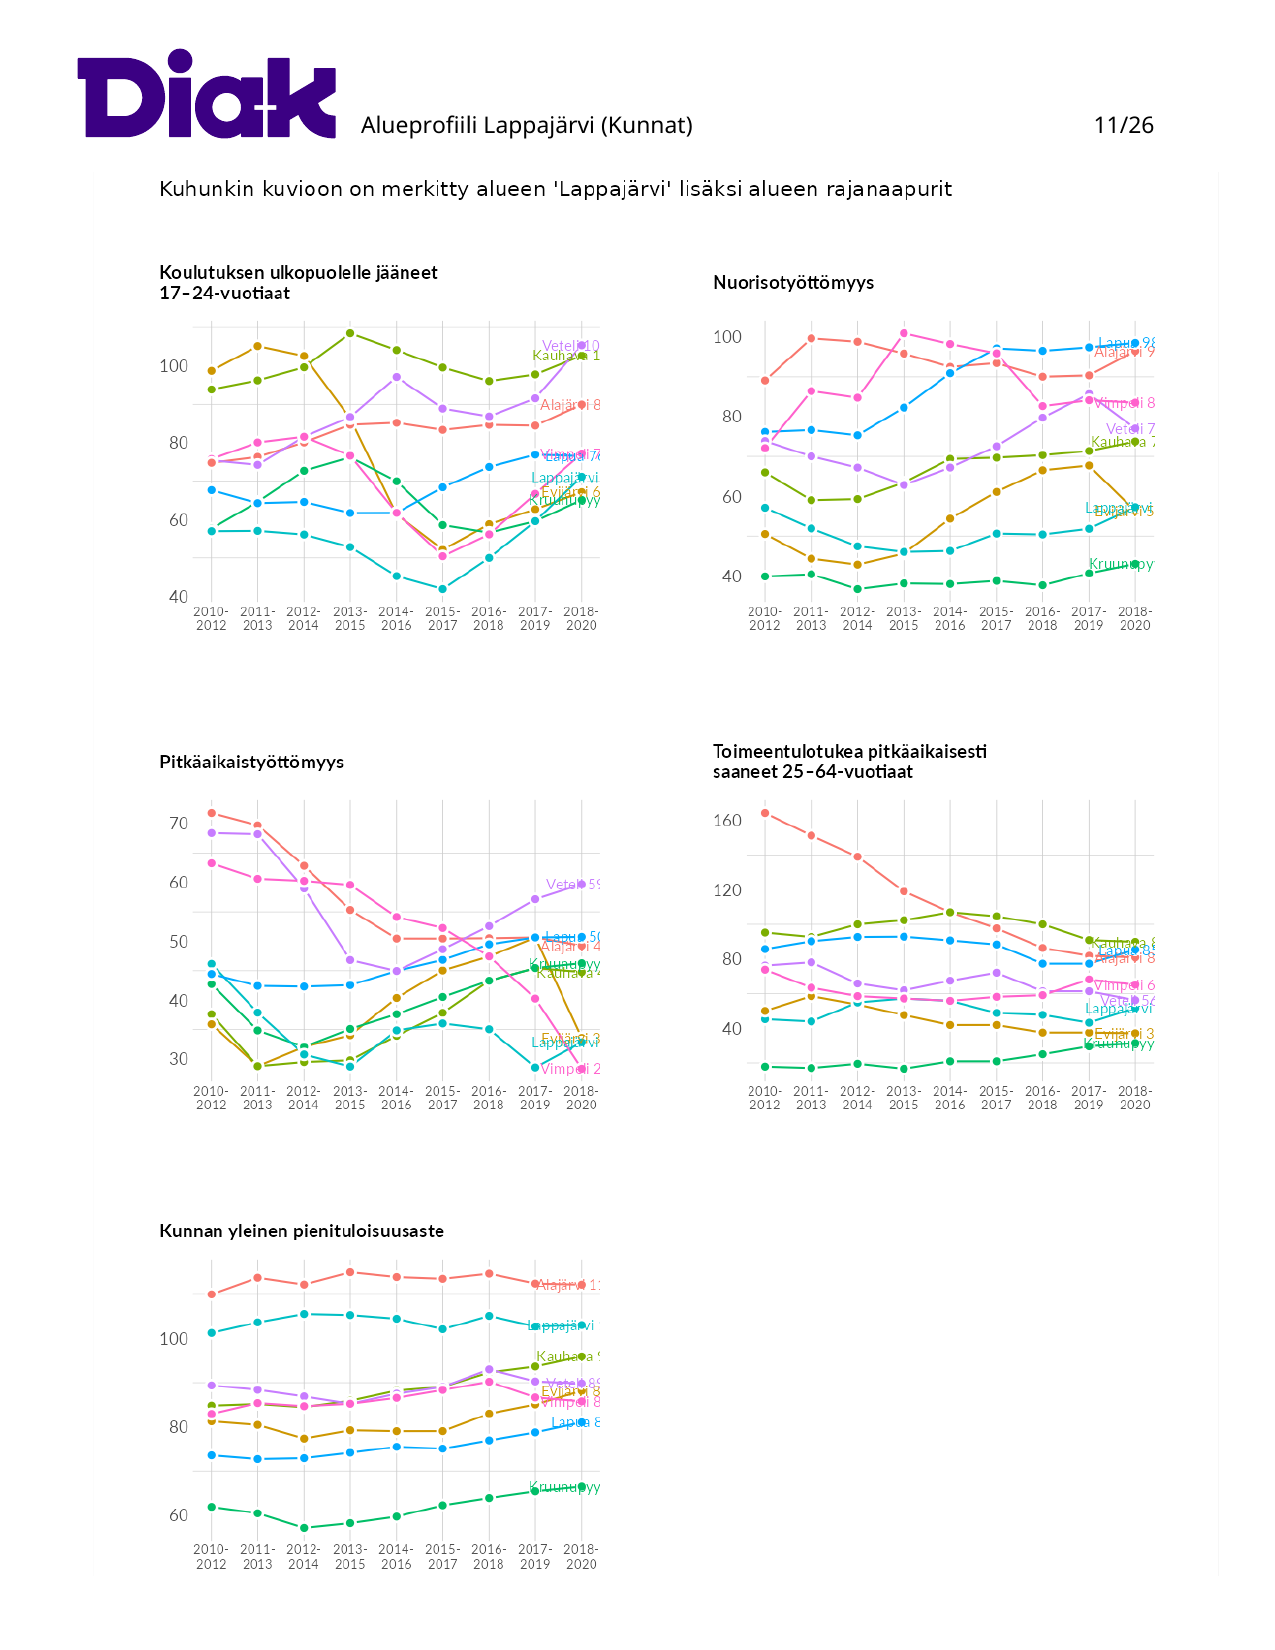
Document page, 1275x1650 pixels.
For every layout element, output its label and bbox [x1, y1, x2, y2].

picture [93, 172, 1219, 1576]
